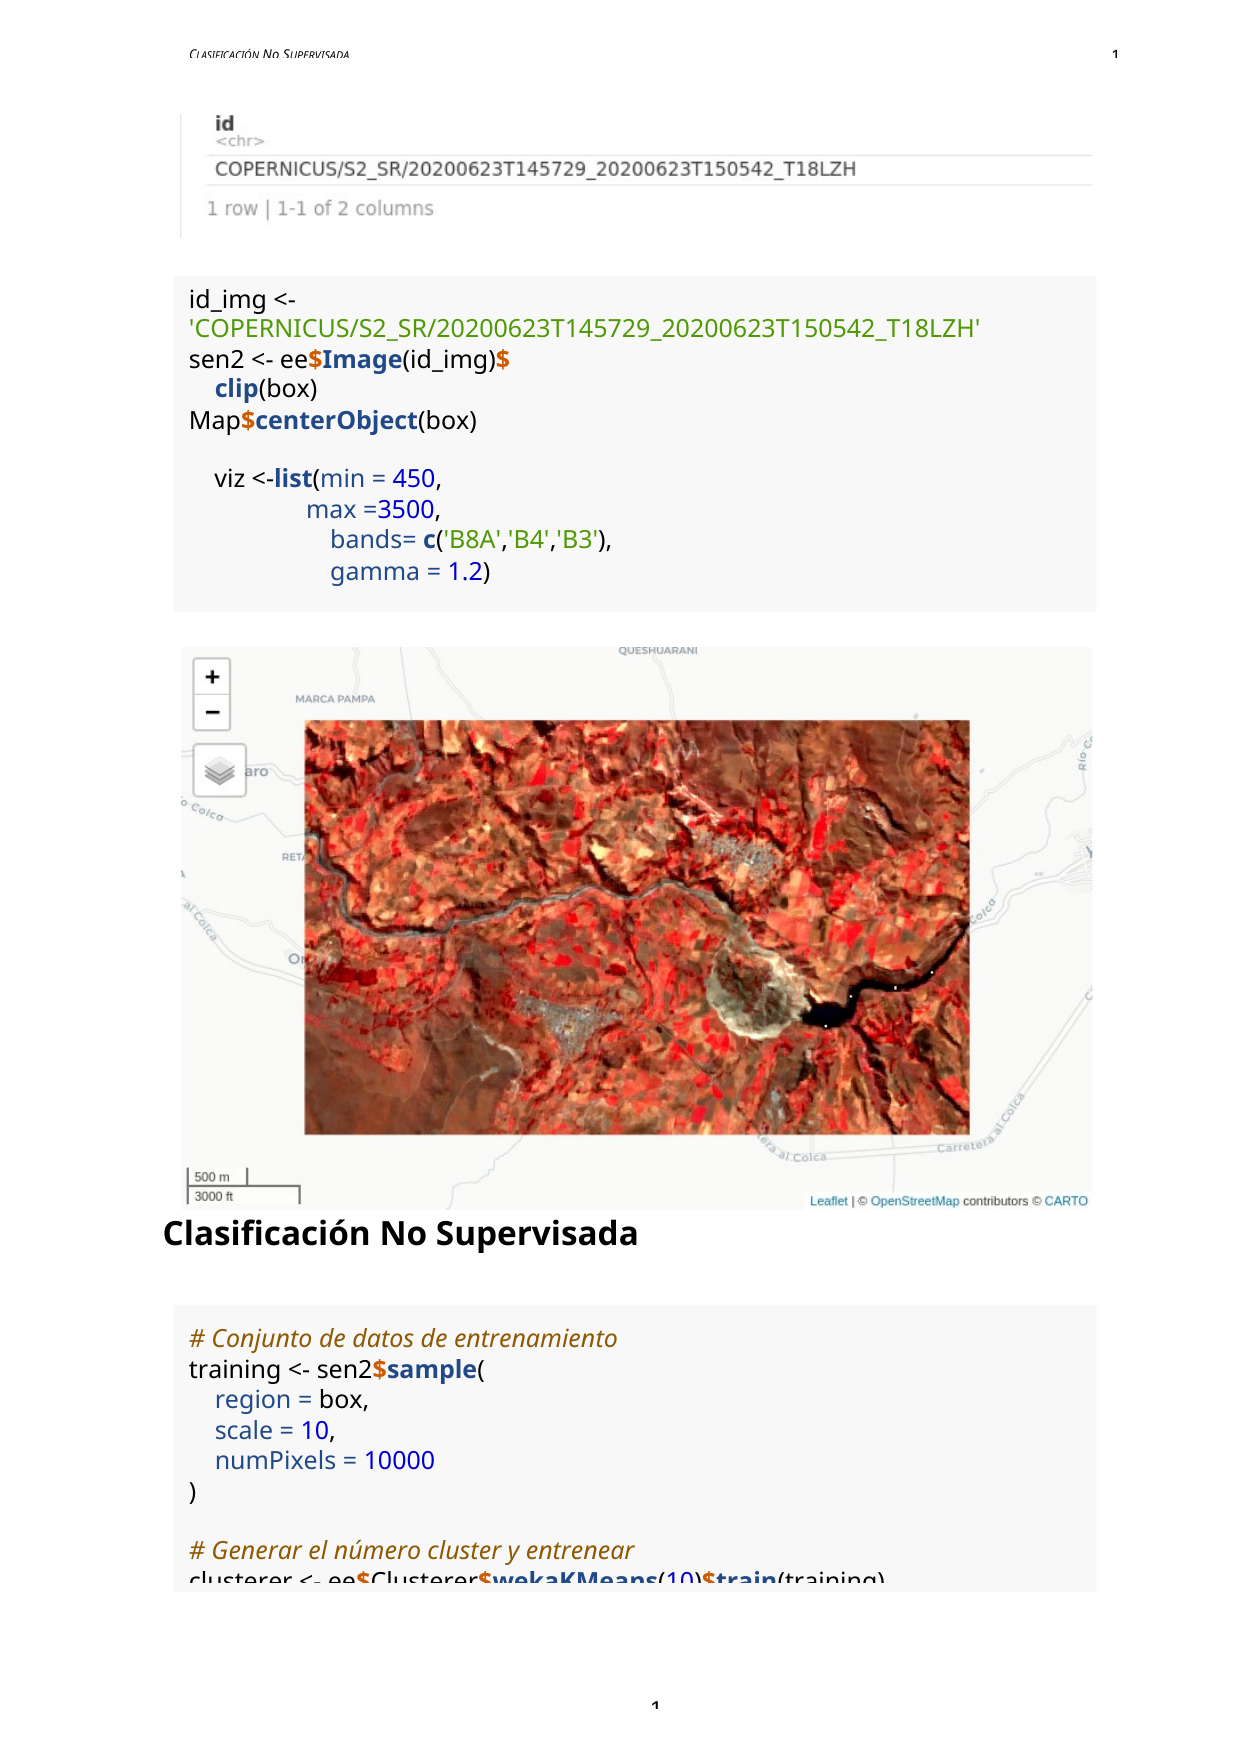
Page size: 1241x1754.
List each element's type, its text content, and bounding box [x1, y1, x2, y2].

picture [180, 114, 1093, 238]
picture [181, 647, 1093, 1210]
